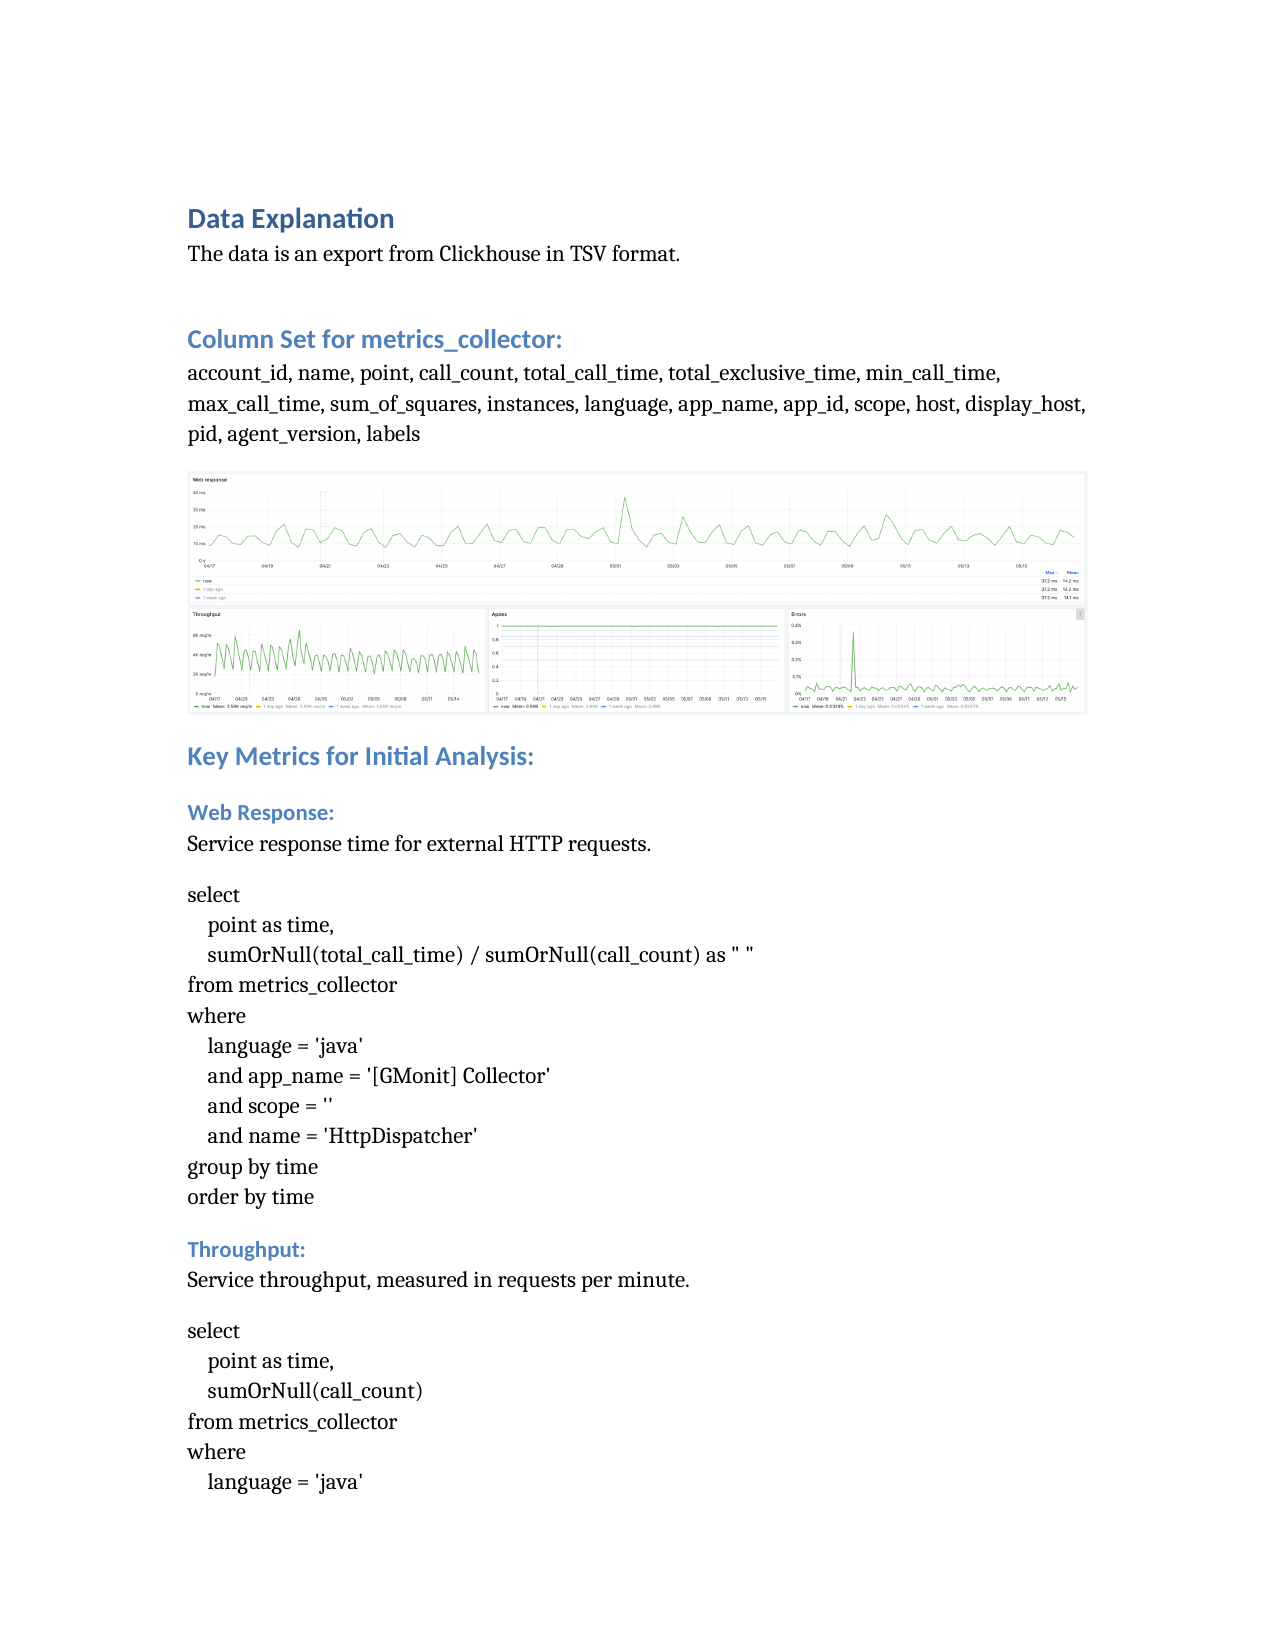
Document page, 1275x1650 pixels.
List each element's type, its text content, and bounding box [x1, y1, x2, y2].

text Service response time for external HTTP requests. [187, 831, 1087, 857]
text The data is an export from Clickhouse in TSV format. [187, 241, 1087, 297]
subtitle Key Metrics for Initial Analysis: [187, 739, 1087, 773]
picture [187, 471, 1088, 715]
subtitle Throughput: [187, 1235, 1087, 1263]
text Service throughput, measured in requests per minute. [187, 1267, 1087, 1293]
text account_id, name, point, call_count, total_call_time, total_exclusive_time, min_call_time, max_call_time, sum_of_squares, instances, language, app_name, app_id, scope, host, display_host, pid, agent_version, labels [187, 360, 1087, 447]
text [187, 1318, 1087, 1495]
subtitle Web Response: [187, 798, 1087, 826]
subtitle Data Explanation [187, 200, 1087, 236]
subtitle Column Set for metrics_collector: [187, 322, 1087, 355]
text select point as time, sumOrNull(total_call_time) / sumOrNull(call_count) as " " from metrics_collector where language = 'java' and app_name = '[GMonit] Collector' and scope = '' and name = 'HttpDispatcher' group by time order by time [187, 882, 1087, 1210]
